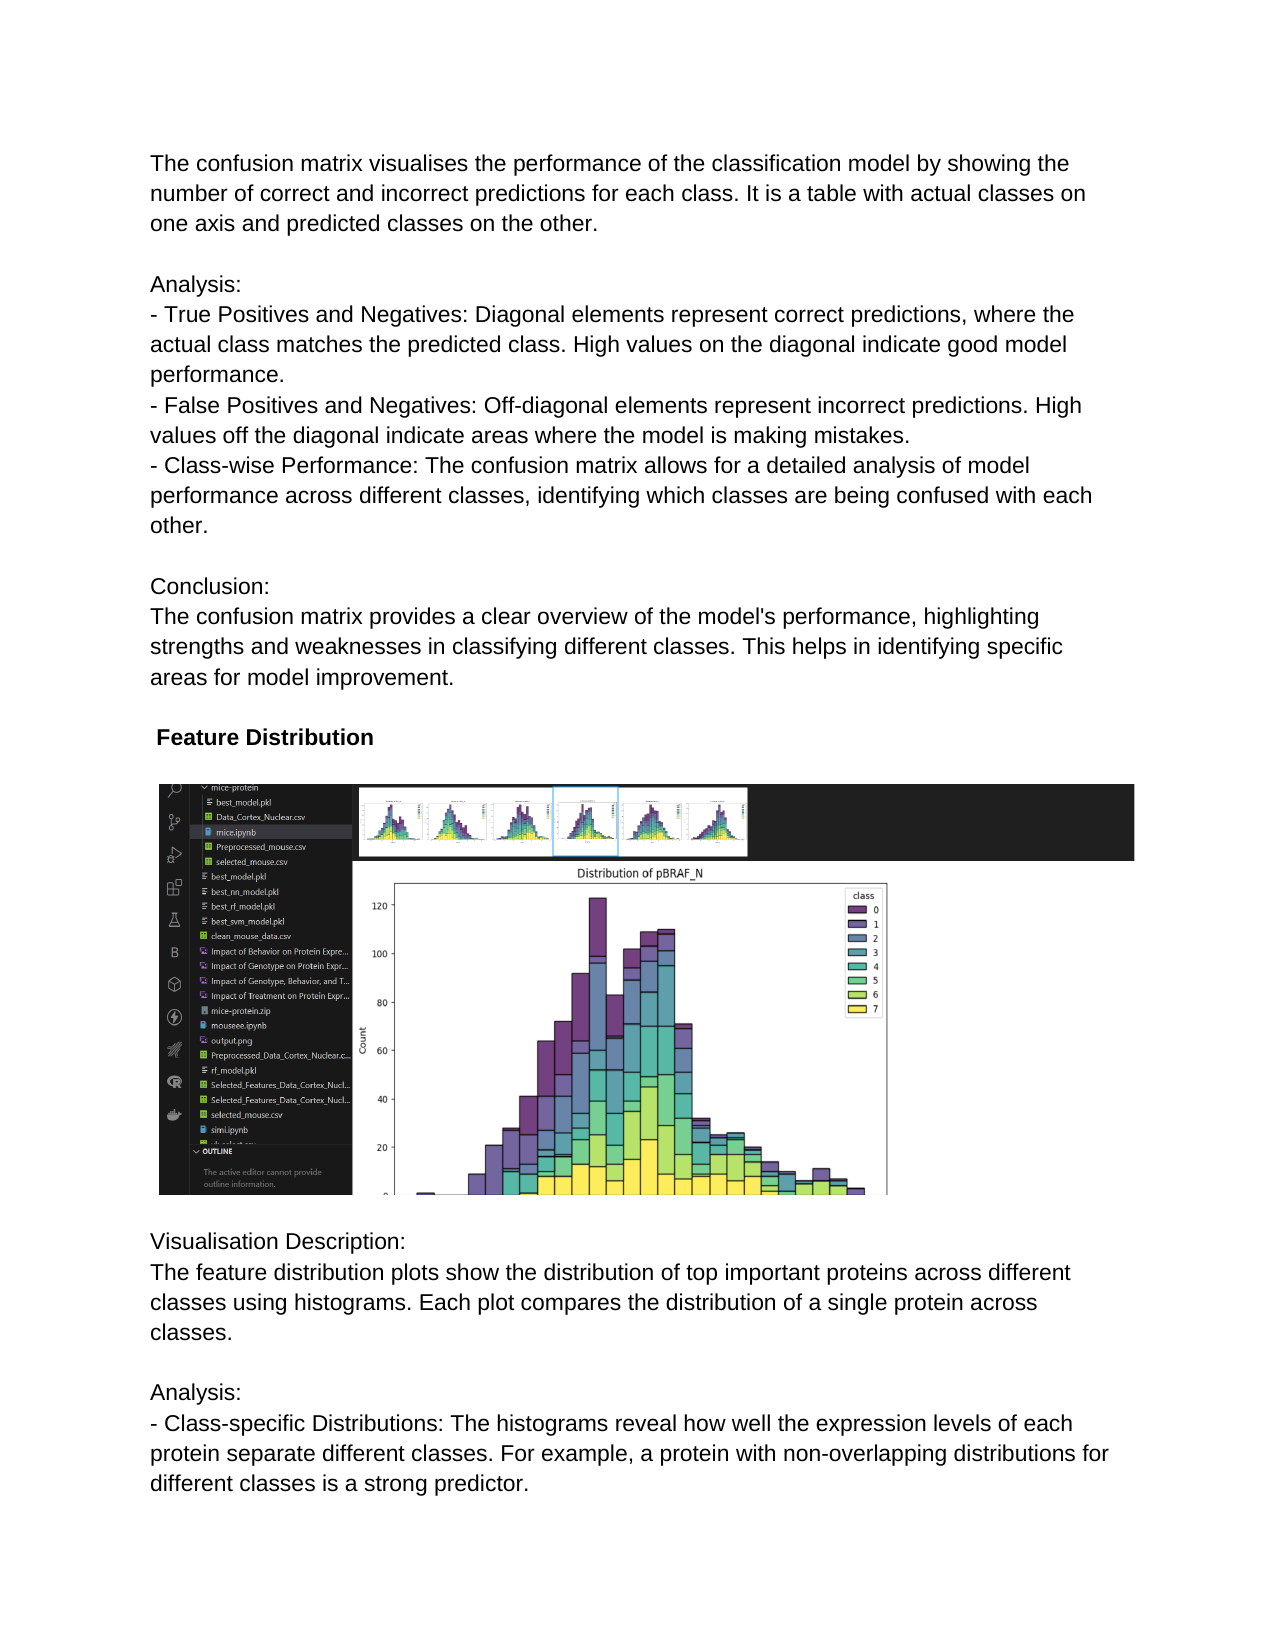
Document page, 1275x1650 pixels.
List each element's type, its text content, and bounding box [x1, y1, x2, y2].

text The confusion matrix provides a clear overview of the model's performance, highlighting strengths and weaknesses in classifying different classes. This helps in identifying specific areas for model improvement. [150, 603, 1125, 690]
text - Class-wise Performance: The confusion matrix allows for a detailed analysis of model performance across different classes, identifying which classes are being confused with each other. [150, 452, 1125, 539]
text Visualisation Description: [150, 1228, 1125, 1254]
text Feature Distribution [150, 724, 1125, 750]
text The confusion matrix visualises the performance of the classification model by showing the number of correct and incorrect predictions for each class. It is a table with actual classes on one axis and predicted classes on the other. [150, 150, 1125, 237]
text Analysis: [150, 271, 1125, 297]
text Conclusion: [150, 573, 1125, 599]
text - True Positives and Negatives: Diagonal elements represent correct predictions, where the actual class matches the predicted class. High values on the diagonal indicate good model performance. [150, 301, 1125, 388]
text - False Positives and Negatives: Off-diagonal elements represent incorrect predictions. High values off the diagonal indicate areas where the model is making mistakes. [150, 392, 1125, 448]
text - Class-specific Distributions: The histograms reveal how well the expression levels of each protein separate different classes. For example, a protein with non-overlapping distributions for different classes is a strong predictor. [150, 1409, 1125, 1496]
text Analysis: [150, 1379, 1125, 1406]
text The feature distribution plots show the distribution of top important proteins across different classes using histograms. Each plot compares the distribution of a single protein across classes. [150, 1258, 1125, 1345]
picture [159, 784, 1135, 1195]
